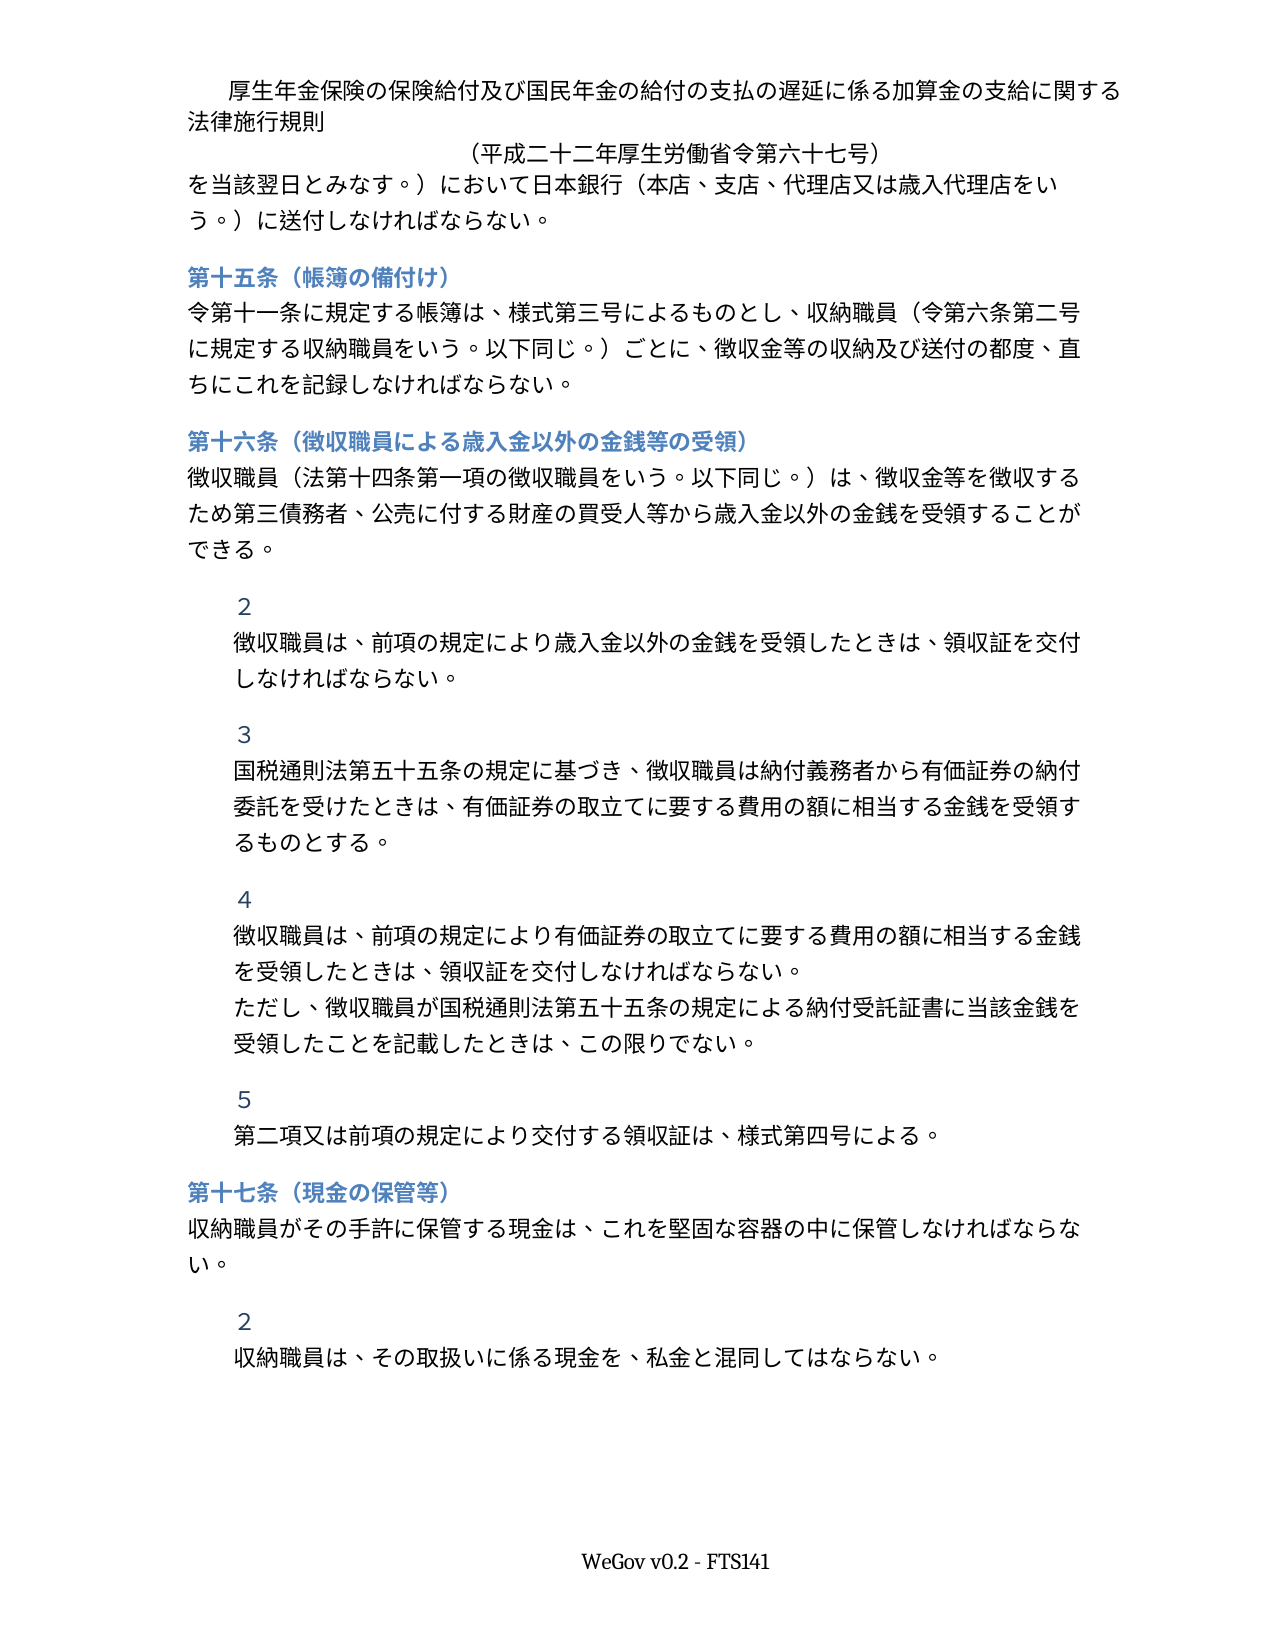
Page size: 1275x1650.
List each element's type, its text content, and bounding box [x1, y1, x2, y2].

subtitle ２ [233, 591, 1087, 622]
subtitle ２ [233, 1306, 1087, 1337]
text 第二項又は前項の規定により交付する領収証は、様式第四号による。 [233, 1120, 1087, 1152]
subtitle 第十七条（現金の保管等） [187, 1177, 1087, 1208]
text 徴収職員は、前項の規定により歳入金以外の金銭を受領したときは、領収証を交付しなければならない。 [233, 627, 1087, 694]
text 徴収職員は、前項の規定により有価証券の取立てに要する費用の額に相当する金銭を受領したときは、領収証を交付しなければならない。 ただし、徴収職員が国税通則法第五十五条の規定による納付受託証書に当該金銭を受領したことを記載したときは、この限りでない。 [233, 920, 1087, 1059]
text 徴収職員（法第十四条第一項の徴収職員をいう。以下同じ。）は、徴収金等を徴収するため第三債務者、公売に付する財産の買受人等から歳入金以外の金銭を受領することができる。 [187, 462, 1087, 565]
subtitle ４ [233, 884, 1087, 915]
subtitle 第十六条（徴収職員による歳入金以外の金銭等の受領） [187, 426, 1087, 457]
subtitle 第十五条（帳簿の備付け） [187, 261, 1087, 293]
text 国税通則法第五十五条の規定に基づき、徴収職員は納付義務者から有価証券の納付委託を受けたときは、有価証券の取立てに要する費用の額に相当する金銭を受領するものとする。 [233, 755, 1087, 858]
subtitle ５ [233, 1084, 1087, 1116]
text 令第十一条に規定する帳簿は、様式第三号によるものとし、収納職員（令第六条第二号に規定する収納職員をいう。以下同じ。）ごとに、徴収金等の収納及び送付の都度、直ちにこれを記録しなければならない。 [187, 297, 1087, 401]
subtitle ３ [233, 719, 1087, 751]
text 収納職員は、その取扱いに係る現金を、私金と混同してはならない。 [233, 1342, 1087, 1373]
text 収納職員がその手許に保管する現金は、これを堅固な容器の中に保管しなければならない。 [187, 1213, 1087, 1280]
